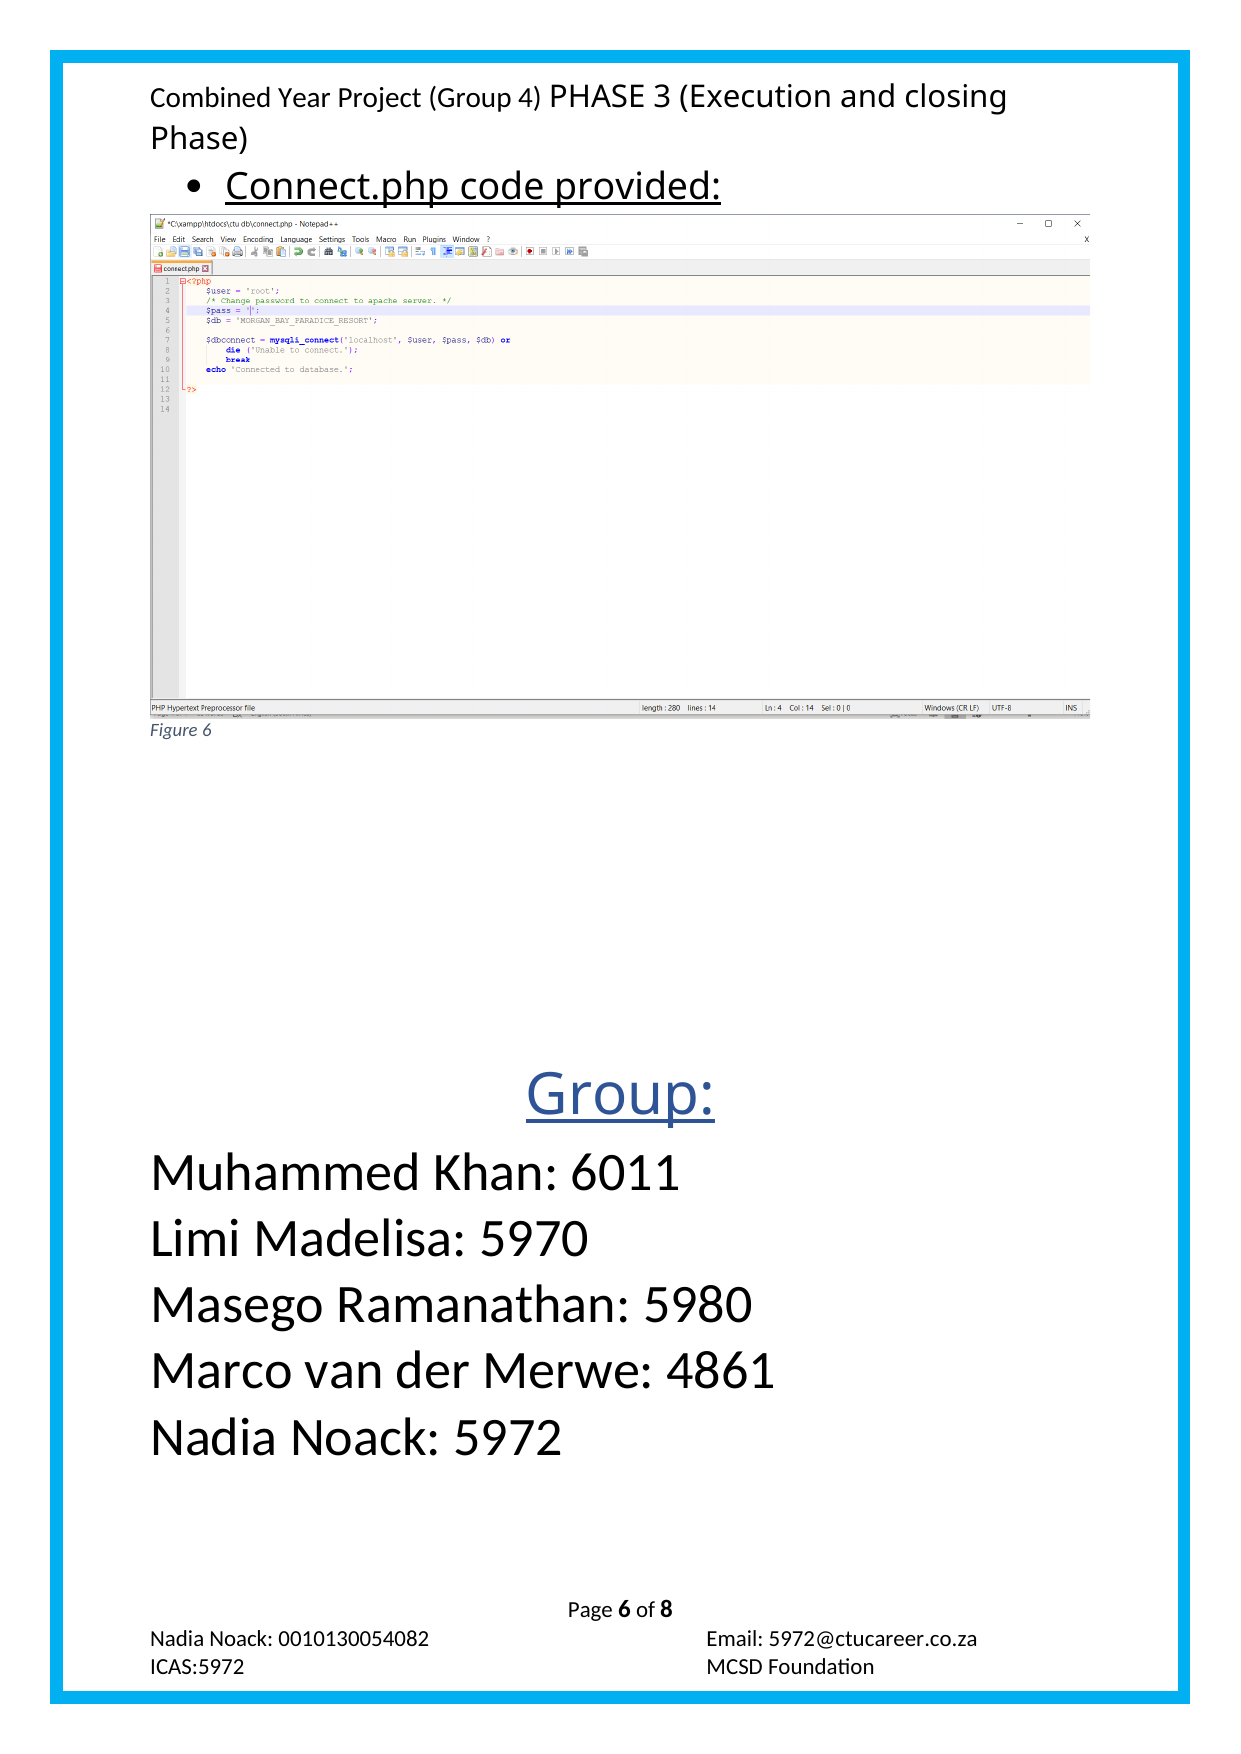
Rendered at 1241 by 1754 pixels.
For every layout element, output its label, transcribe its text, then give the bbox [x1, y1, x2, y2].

subtitle Group: [150, 1052, 1090, 1131]
text Muhammed Khan: 6011 [150, 1138, 1090, 1204]
text Marco van der Merwe: 4861 [150, 1336, 1090, 1402]
text Masego Ramanathan: 5980 [150, 1270, 1090, 1336]
subtitle Connect.php code provided: [187, 159, 1090, 210]
text Limi Madelisa: 5970 [150, 1204, 1090, 1270]
text Nadia Noack: 5972 [150, 1402, 1090, 1468]
picture [150, 214, 1091, 719]
